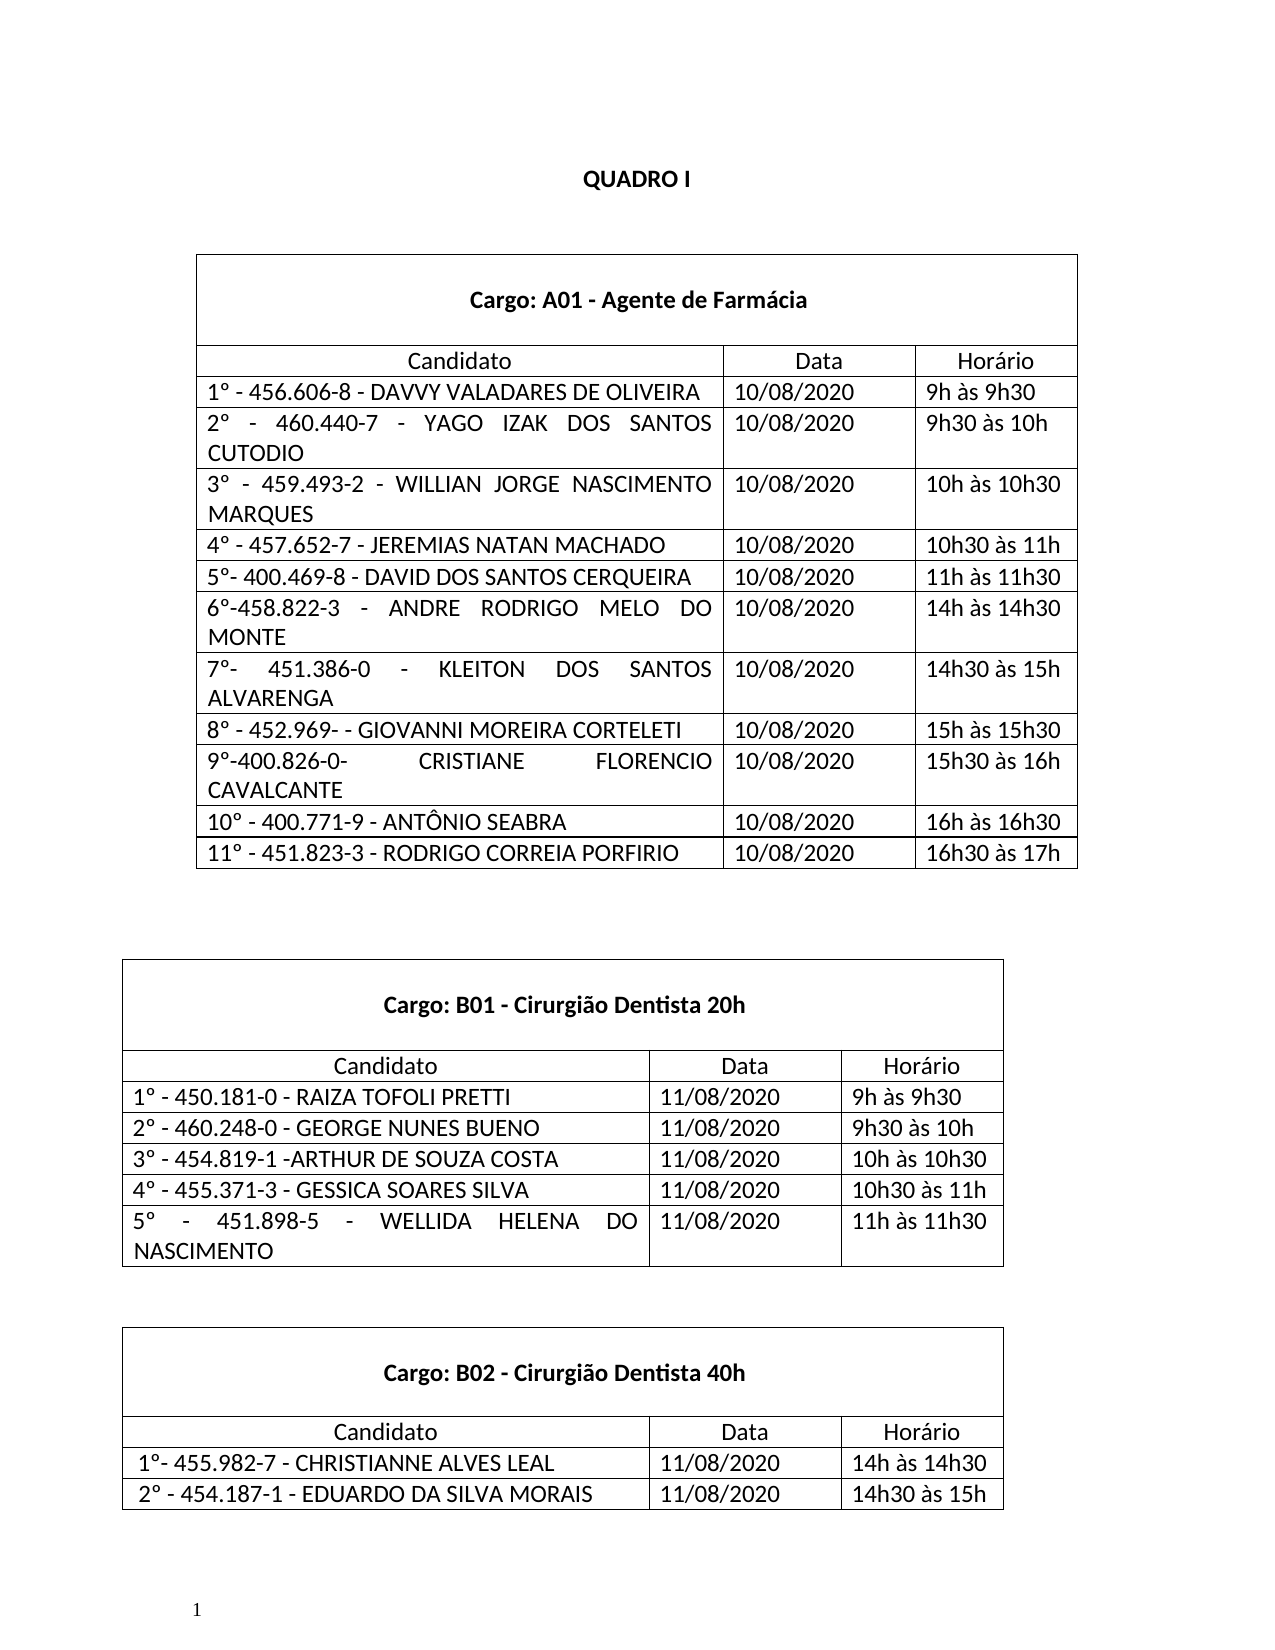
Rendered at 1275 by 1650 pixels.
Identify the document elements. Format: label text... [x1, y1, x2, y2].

table_cell 5º- 400.469-8 - DAVID DOS SANTOS CERQUEIRA [197, 561, 723, 591]
table_cell 9h30 às 10h [916, 408, 1077, 468]
table_cell 11/08/2020 [650, 1175, 841, 1205]
table_cell Candidato [123, 1051, 649, 1081]
text QUADRO I [117, 164, 1157, 194]
table_cell 10h às 10h30 [916, 469, 1077, 529]
table_cell Horário [842, 1417, 1003, 1447]
table_cell 14h30 às 15h [916, 653, 1077, 713]
table_cell 9º-400.826-0- CRISTIANE FLORENCIO CAVALCANTE [197, 745, 723, 805]
table_header Cargo: B02 - Cirurgião Dentista 40h [123, 1328, 1003, 1416]
table_cell 9h às 9h30 [916, 377, 1077, 407]
table_cell 2º - 460.440-7 - YAGO IZAK DOS SANTOS CUTODIO [197, 408, 723, 468]
table_cell 5º - 451.898-5 - WELLIDA HELENA DO NASCIMENTO [123, 1206, 649, 1266]
table_cell 7º- 451.386-0 - KLEITON DOS SANTOS ALVARENGA [197, 653, 723, 713]
table_cell Candidato [123, 1417, 649, 1447]
table_cell 11h às 11h30 [916, 561, 1077, 591]
table_cell Horário [916, 346, 1077, 376]
table_cell 11/08/2020 [650, 1113, 841, 1143]
table_cell 8º - 452.969- - GIOVANNI MOREIRA CORTELETI [197, 714, 723, 744]
table_cell 16h às 16h30 [916, 806, 1077, 836]
table_cell 10/08/2020 [724, 745, 915, 805]
table_cell 10/08/2020 [724, 838, 915, 867]
table_cell 4º - 457.652-7 - JEREMIAS NATAN MACHADO [197, 530, 723, 560]
table_cell 11/08/2020 [650, 1479, 841, 1509]
table_cell 14h30 às 15h [842, 1479, 1003, 1509]
table_cell 3º - 454.819-1 -ARTHUR DE SOUZA COSTA [123, 1144, 649, 1174]
table_cell 11º - 451.823-3 - RODRIGO CORREIA PORFIRIO [197, 838, 723, 867]
table_cell 10/08/2020 [724, 561, 915, 591]
table_cell 10/08/2020 [724, 530, 915, 560]
table_cell 9h30 às 10h [842, 1113, 1003, 1143]
table_cell 10h às 10h30 [842, 1144, 1003, 1174]
table_cell 6º-458.822-3 - ANDRE RODRIGO MELO DO MONTE [197, 592, 723, 652]
table_cell 1º- 455.982-7 - CHRISTIANNE ALVES LEAL [123, 1448, 649, 1478]
table_header Cargo: B01 - Cirurgião Dentista 20h [123, 960, 1003, 1049]
table_cell 10h30 às 11h [842, 1175, 1003, 1205]
table_cell 10/08/2020 [724, 408, 915, 468]
table_cell 10/08/2020 [724, 806, 915, 836]
table_cell 2º - 460.248-0 - GEORGE NUNES BUENO [123, 1113, 649, 1143]
table_cell 14h às 14h30 [842, 1448, 1003, 1478]
table_cell 1º - 450.181-0 - RAIZA TOFOLI PRETTI [123, 1082, 649, 1112]
table_cell Data [650, 1051, 841, 1081]
table_cell 11/08/2020 [650, 1206, 841, 1266]
table_cell 14h às 14h30 [916, 592, 1077, 652]
table_cell 15h30 às 16h [916, 745, 1077, 805]
table_cell 10/08/2020 [724, 469, 915, 529]
table_cell 4º - 455.371-3 - GESSICA SOARES SILVA [123, 1175, 649, 1205]
table_cell 11/08/2020 [650, 1144, 841, 1174]
table_cell 10/08/2020 [724, 714, 915, 744]
table_cell Data [650, 1417, 841, 1447]
table_cell 10/08/2020 [724, 653, 915, 713]
table_cell 10h30 às 11h [916, 530, 1077, 560]
table_cell 15h às 15h30 [916, 714, 1077, 744]
table_header Cargo: A01 - Agente de Farmácia [197, 255, 1077, 345]
table_cell Candidato [197, 346, 723, 376]
table_cell 9h às 9h30 [842, 1082, 1003, 1112]
table_cell 1º - 456.606-8 - DAVVY VALADARES DE OLIVEIRA [197, 377, 723, 407]
table_cell 11/08/2020 [650, 1448, 841, 1478]
table_cell 10/08/2020 [724, 592, 915, 652]
table_cell 2º - 454.187-1 - EDUARDO DA SILVA MORAIS [123, 1479, 649, 1509]
table_cell Horário [842, 1051, 1003, 1081]
table_cell 16h30 às 17h [916, 838, 1077, 867]
table_cell 10º - 400.771-9 - ANTÔNIO SEABRA [197, 806, 723, 836]
table_cell Data [724, 346, 915, 376]
table_cell 10/08/2020 [724, 377, 915, 407]
table_cell 11/08/2020 [650, 1082, 841, 1112]
table_cell 3º - 459.493-2 - WILLIAN JORGE NASCIMENTO MARQUES [197, 469, 723, 529]
table_cell 11h às 11h30 [842, 1206, 1003, 1266]
